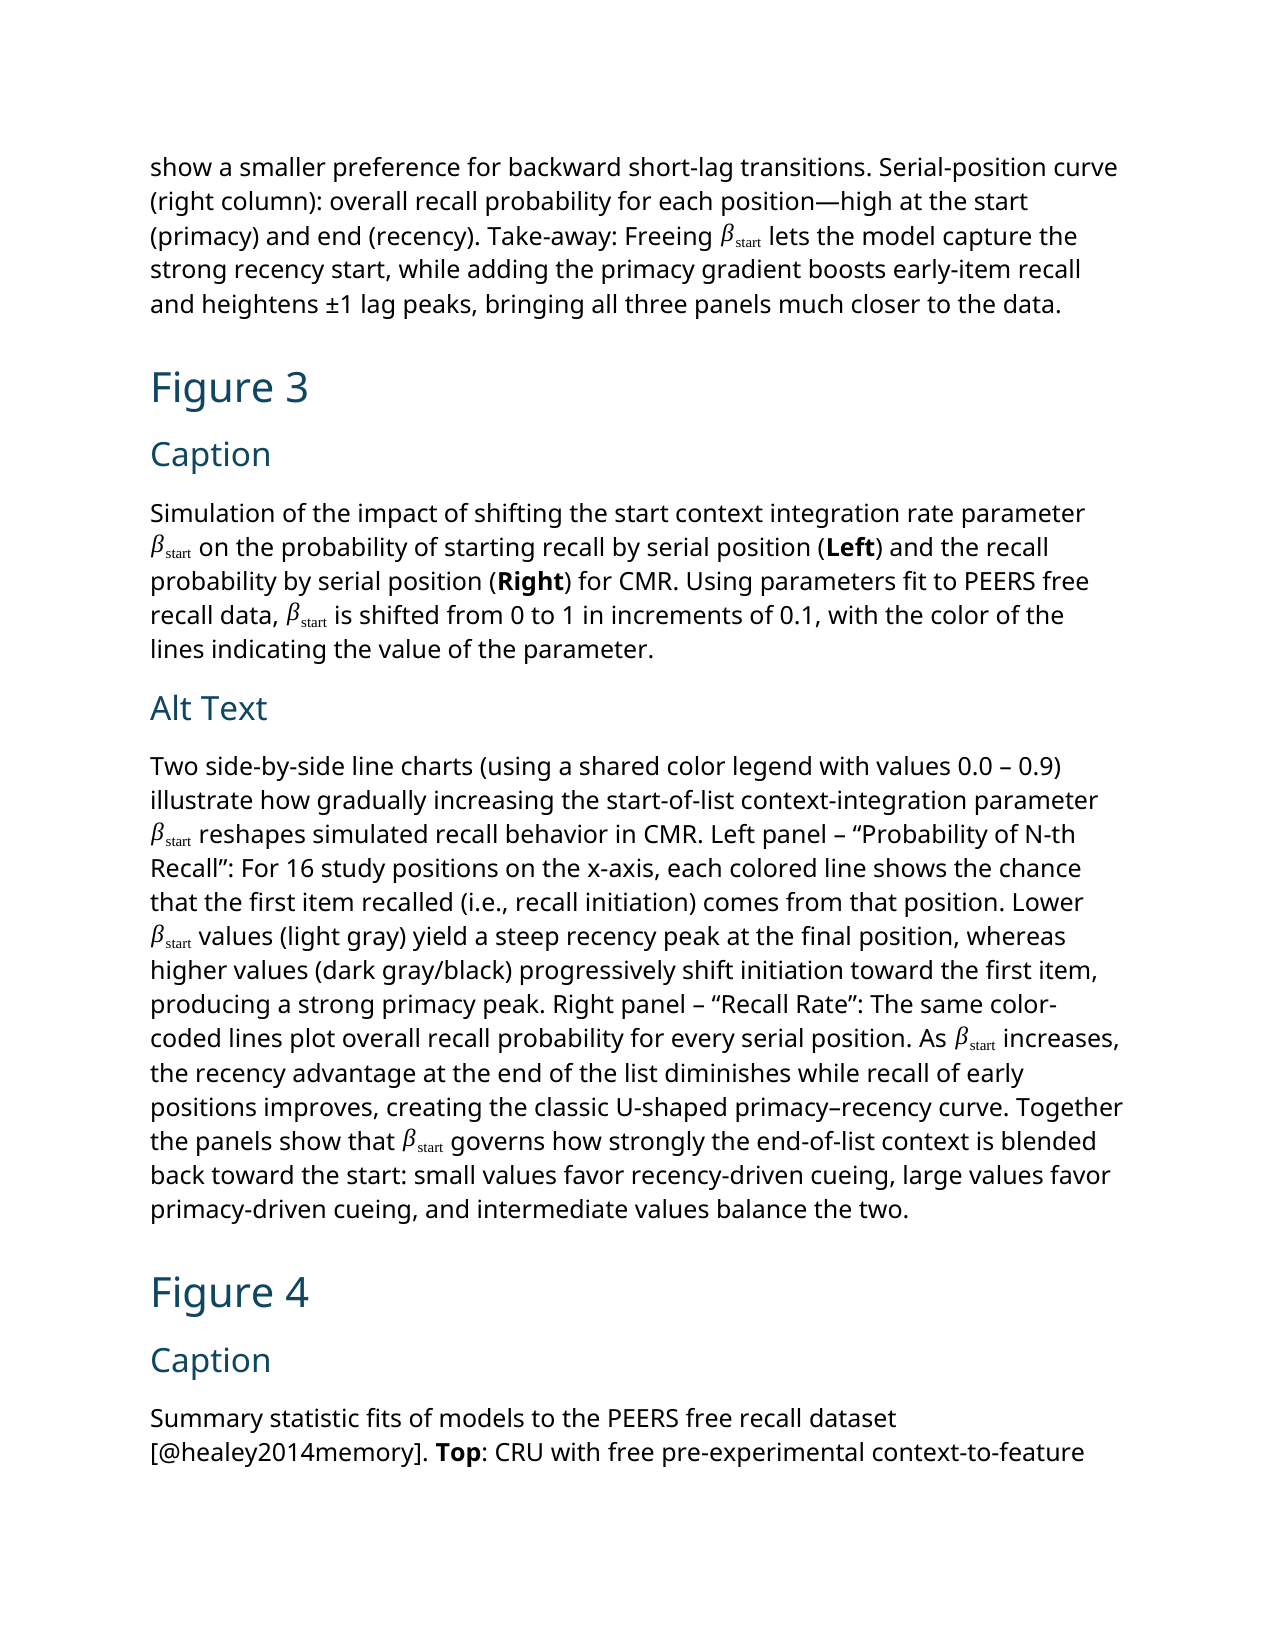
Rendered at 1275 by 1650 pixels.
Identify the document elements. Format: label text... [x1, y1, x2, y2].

subtitle Caption [150, 1336, 1125, 1382]
subtitle Figure 4 [150, 1263, 1125, 1320]
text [150, 150, 1125, 320]
text Two side-by-side line charts (using a shared color legend with values 0.0 – 0.9) illustrate how gradually increasing the start-of-list context-integration parameter reshapes simulated recall behavior in CMR. Left panel – “Probability of N-th Recall”: For 16 study positions on the x-axis, each colored line shows the chance that the first item recalled (i.e., recall initiation) comes from that position. Lower values (light gray) yield a steep recency peak at the final position, whereas higher values (dark gray/black) progressively shift initiation toward the first item, producing a strong primacy peak. Right panel – “Recall Rate”: The same color-coded lines plot overall recall probability for every serial position. As increases, the recency advantage at the end of the list diminishes while recall of early positions improves, creating the classic U-shaped primacy–recency curve. Together the panels show that governs how strongly the end-of-list context is blended back toward the start: small values favor recency-driven cueing, large values favor primacy-driven cueing, and intermediate values balance the two. [150, 749, 1125, 1226]
text Simulation of the impact of shifting the start context integration rate parameter on the probability of starting recall by serial position (Left) and the recall probability by serial position (Right) for CMR. Using parameters fit to PEERS free recall data, is shifted from 0 to 1 in increments of 0.1, with the color of the lines indicating the value of the parameter. [150, 495, 1125, 666]
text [150, 1401, 1125, 1469]
subtitle Caption [150, 431, 1125, 477]
subtitle Alt Text [150, 684, 1125, 730]
subtitle Figure 3 [150, 358, 1125, 414]
